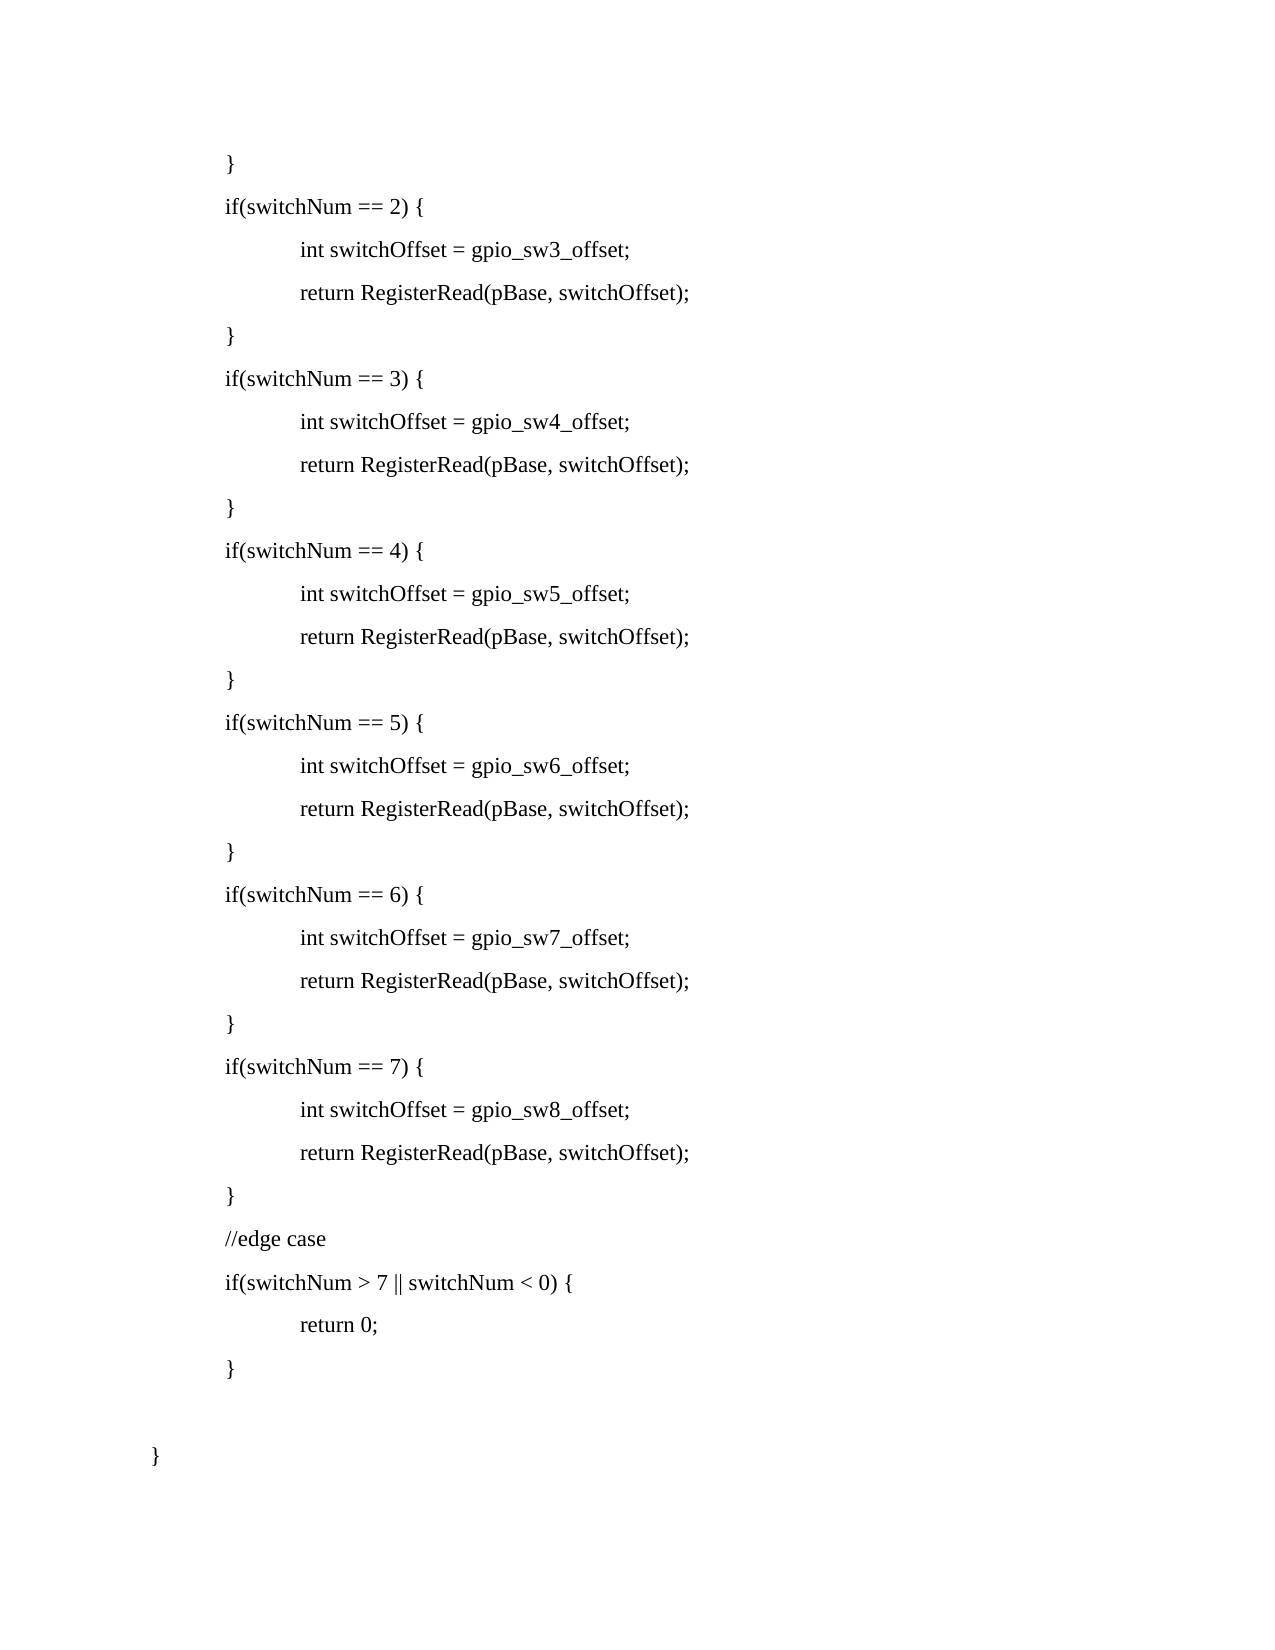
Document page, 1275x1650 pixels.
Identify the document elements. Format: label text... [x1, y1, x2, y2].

text int switchOffset = gpio_sw4_offset; [150, 408, 1125, 434]
text if(switchNum > 7 || switchNum < 0) { [150, 1268, 1125, 1295]
text } [150, 494, 1125, 521]
text return RegisterRead(pBase, switchOffset); [150, 451, 1125, 477]
text if(switchNum == 5) { [150, 709, 1125, 736]
text int switchOffset = gpio_sw8_offset; [150, 1096, 1125, 1123]
text } [150, 322, 1125, 348]
text int switchOffset = gpio_sw6_offset; [150, 752, 1125, 779]
text } [150, 838, 1125, 865]
text } [150, 1010, 1125, 1037]
text } [150, 1442, 1125, 1469]
text //edge case [150, 1226, 1125, 1252]
text return RegisterRead(pBase, switchOffset); [150, 967, 1125, 994]
text return RegisterRead(pBase, switchOffset); [150, 795, 1125, 822]
text if(switchNum == 3) { [150, 365, 1125, 391]
text int switchOffset = gpio_sw5_offset; [150, 580, 1125, 607]
text return RegisterRead(pBase, switchOffset); [150, 623, 1125, 649]
text if(switchNum == 4) { [150, 537, 1125, 563]
text int switchOffset = gpio_sw7_offset; [150, 924, 1125, 951]
text } [150, 1354, 1125, 1381]
text } [150, 150, 1125, 176]
text } [150, 666, 1125, 693]
text } [150, 1182, 1125, 1209]
text if(switchNum == 2) { [150, 193, 1125, 219]
text return RegisterRead(pBase, switchOffset); [150, 1139, 1125, 1166]
text return 0; [150, 1312, 1125, 1338]
text if(switchNum == 6) { [150, 881, 1125, 908]
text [150, 279, 1125, 305]
text if(switchNum == 7) { [150, 1053, 1125, 1080]
text int switchOffset = gpio_sw3_offset; [150, 236, 1125, 262]
